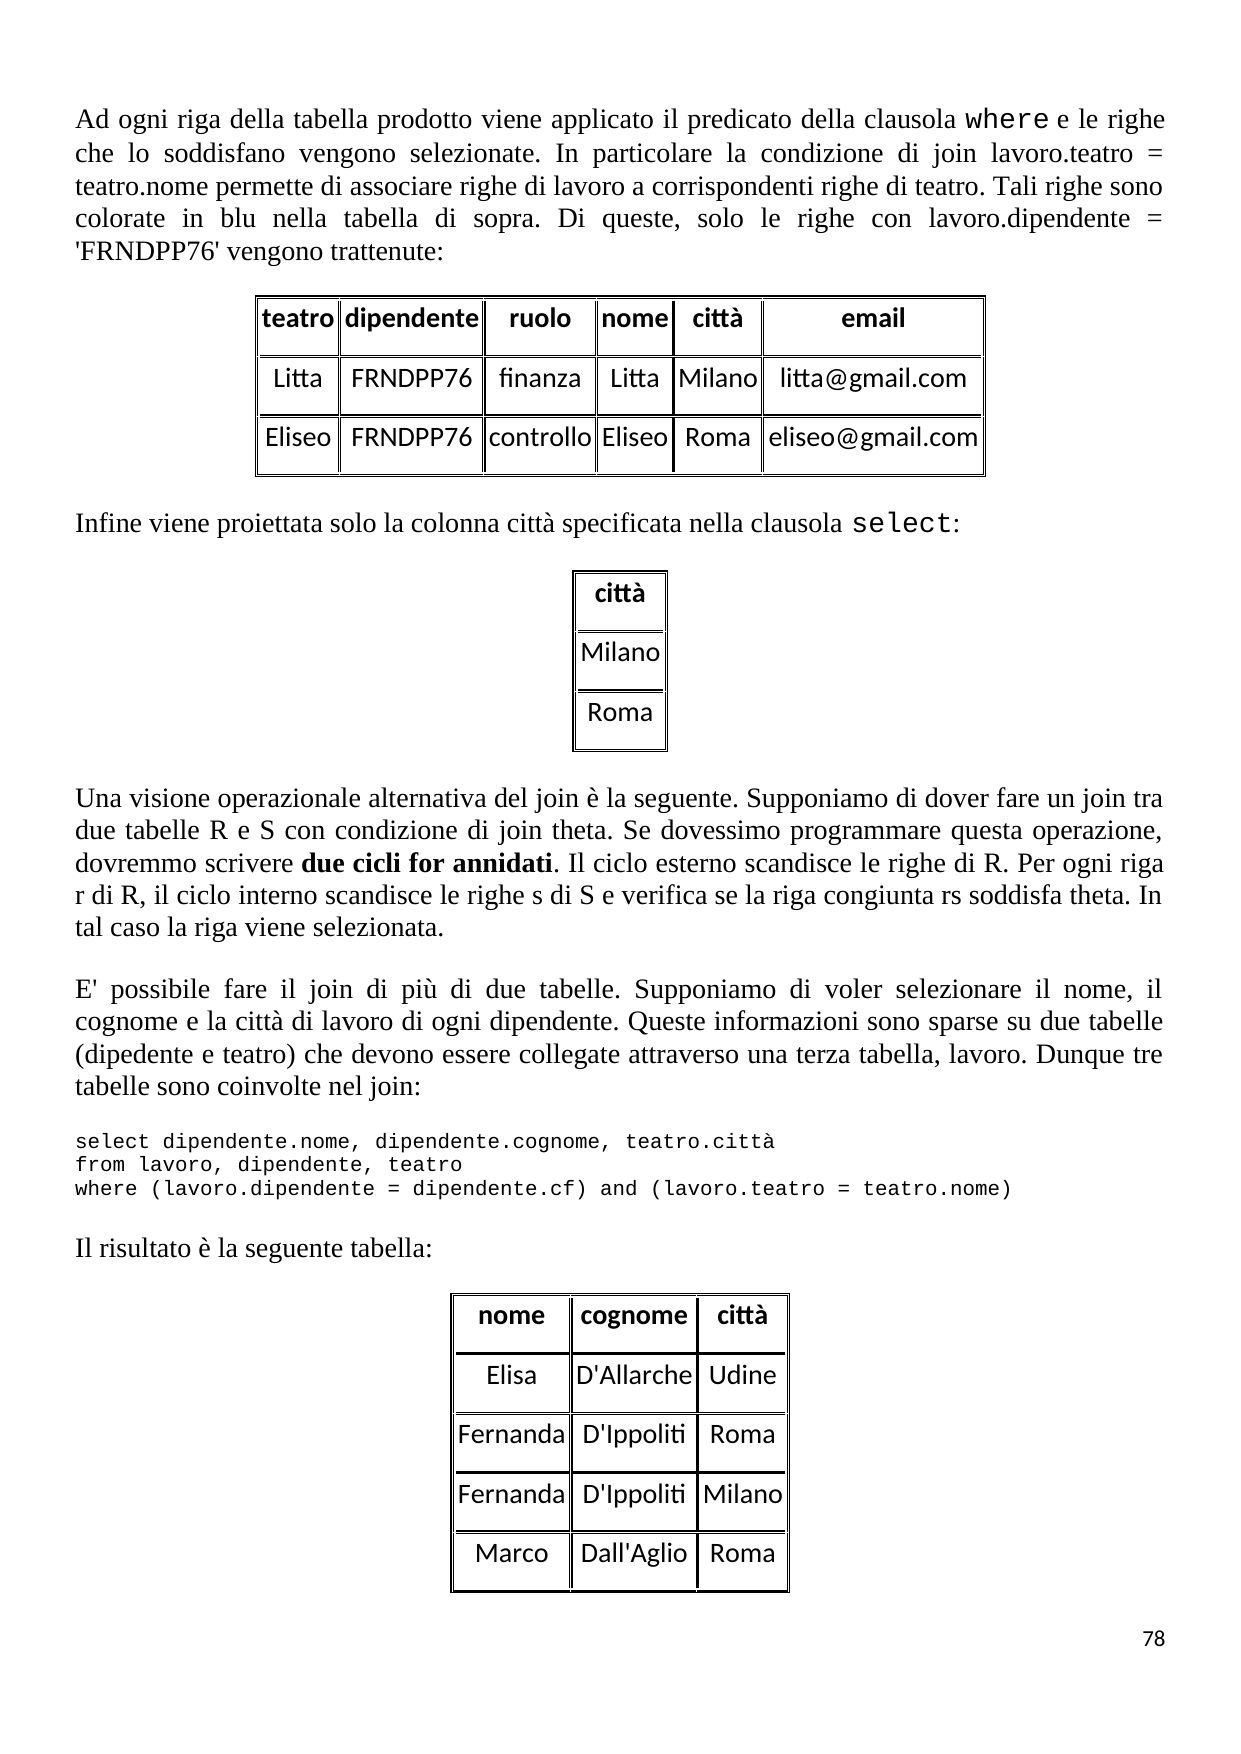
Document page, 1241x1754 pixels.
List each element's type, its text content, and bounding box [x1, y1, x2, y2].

text E' possibile fare il join di più di due tabelle. Supponiamo di voler selezionare il nome, il cognome e la città di lavoro di ogni dipendente. Queste informazioni sono sparse su due tabelle (dipedente e teatro) che devono essere collegate attraverso una terza tabella, lavoro. Dunque tre tabelle sono coinvolte nel join: [75, 972, 1165, 1102]
text Una visione operazionale alternativa del join è la seguente. Supponiamo di dover fare un join tra due tabelle R e S con condizione di join theta. Se dovessimo programmare questa operazione, dovremmo scrivere due cicli for annidati. Il ciclo esterno scandisce le righe di R. Per ogni riga r di R, il ciclo interno scandisce le righe s di S e verifica se la riga congiunta rs soddisfa theta. In tal caso la riga viene selezionata. [75, 781, 1165, 943]
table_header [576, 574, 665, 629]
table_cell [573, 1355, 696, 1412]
text Infine viene proiettata solo la colonna città specificata nella clausola select: [75, 506, 1165, 541]
text from lavoro, dipendente, teatro [75, 1154, 1165, 1178]
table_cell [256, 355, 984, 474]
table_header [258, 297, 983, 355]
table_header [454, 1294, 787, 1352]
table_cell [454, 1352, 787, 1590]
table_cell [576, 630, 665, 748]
text select dipendente.nome, dipendente.cognome, teatro.città [75, 1131, 1165, 1154]
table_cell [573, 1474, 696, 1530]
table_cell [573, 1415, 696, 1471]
text where (lavoro.dipendente = dipendente.cf) and (lavoro.teatro = teatro.nome) [75, 1178, 1165, 1202]
text Il risultato è la seguente tabella: [75, 1231, 1165, 1263]
text Ad ogni riga della tabella prodotto viene applicato il predicato della clausola where e le righe che lo soddisfano vengono selezionate. In particolare la condizione di join lavoro.teatro = teatro.nome permette di associare righe di lavoro a corrispondenti righe di teatro. Tali righe sono colorate in blu nella tabella di sopra. Di queste, solo le righe con lavoro.dipendente = 'FRNDPP76' vengono trattenute: [75, 102, 1165, 266]
